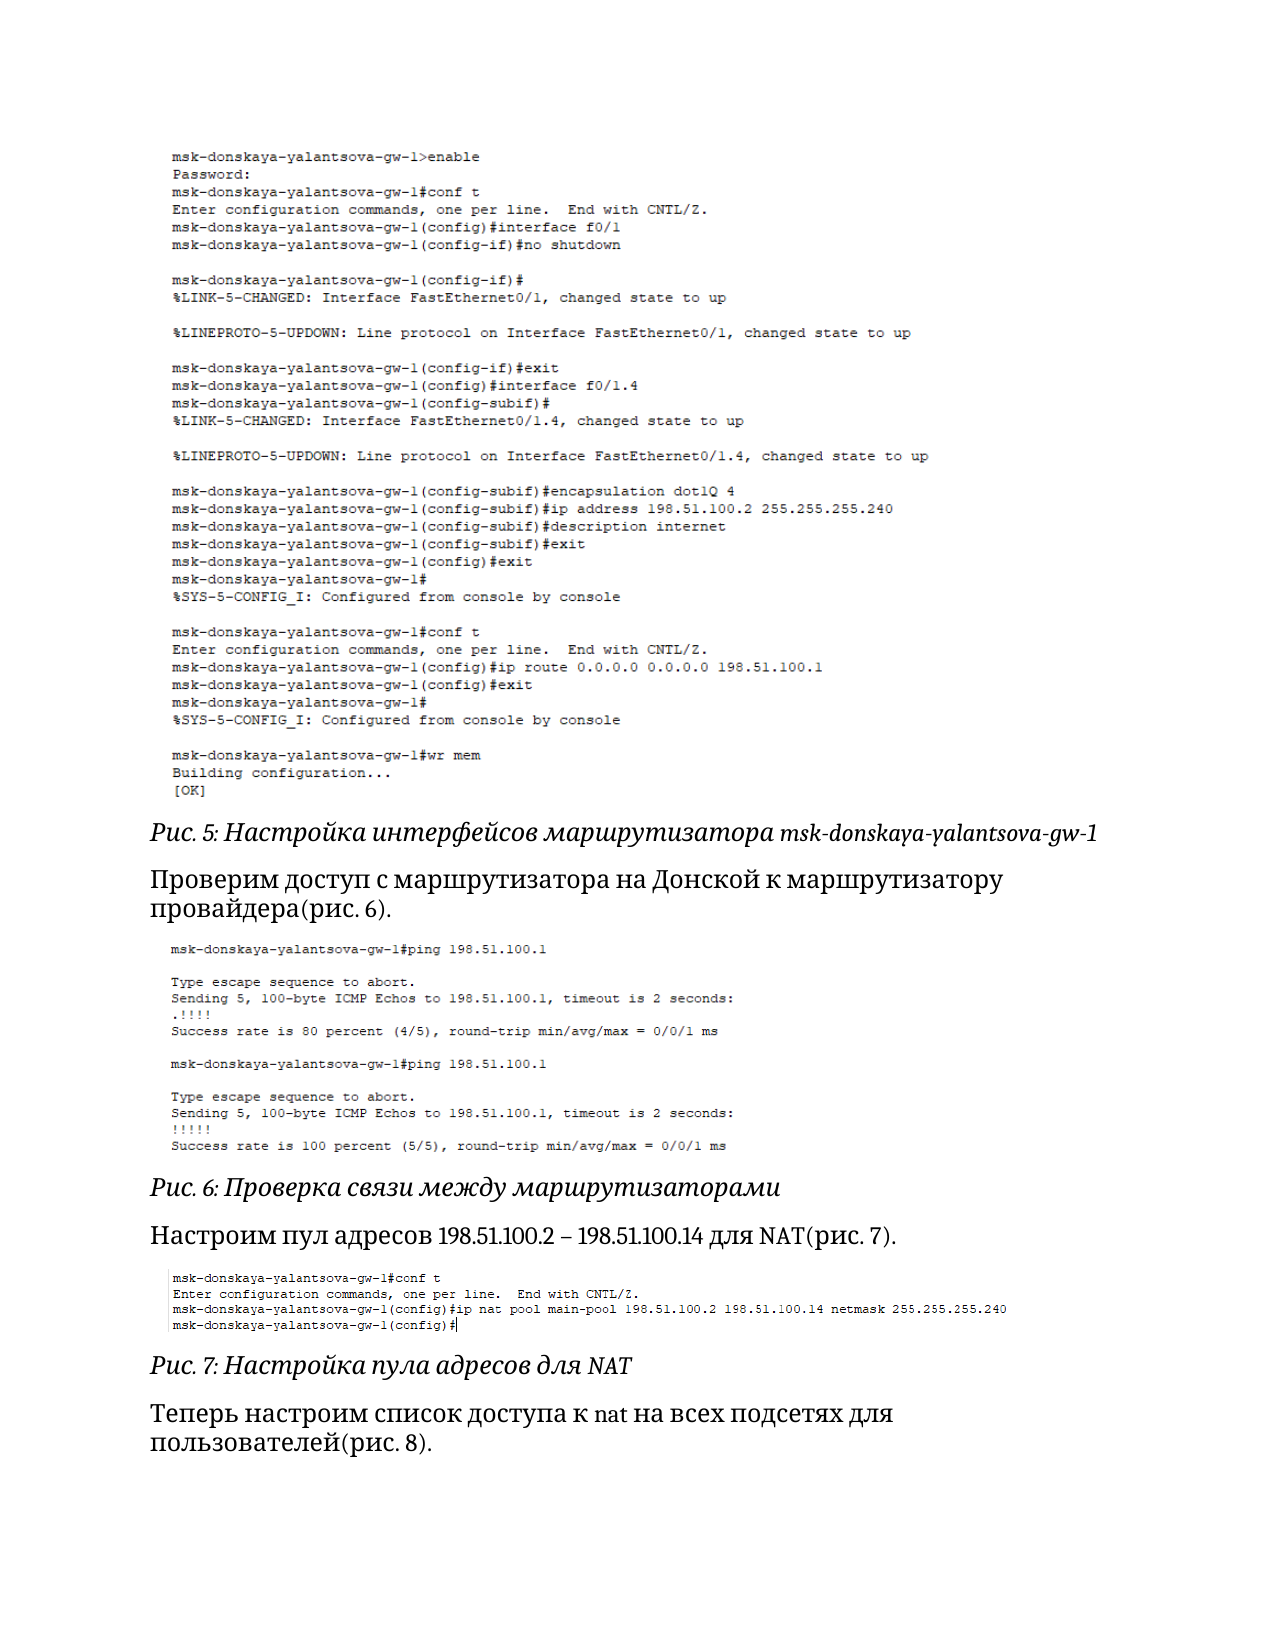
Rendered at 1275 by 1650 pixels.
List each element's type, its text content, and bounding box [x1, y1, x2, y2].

text Проверим доступ с маршрутизатора на Донской к маршрутизатору провайдера(рис. 6). [150, 866, 1125, 923]
text Рис. 5: Настройка интерфейсов маршрутизатора msk-donskaya-yalantsova-gw-1 [150, 818, 1125, 847]
picture [168, 1269, 1044, 1332]
text Рис. 7: Настройка пула адресов для NAT [150, 1352, 1125, 1381]
picture [168, 150, 1044, 798]
text Теперь настроим список доступа к nat на всех подсетях для пользователей(рис. 8). [150, 1400, 1125, 1457]
text Настроим пул адресов 198.51.100.2 – 198.51.100.14 для NAT(рис. 7). [150, 1222, 1125, 1251]
picture [168, 942, 1044, 1154]
text Рис. 6: Проверка связи между маршрутизаторами [150, 1174, 1125, 1203]
